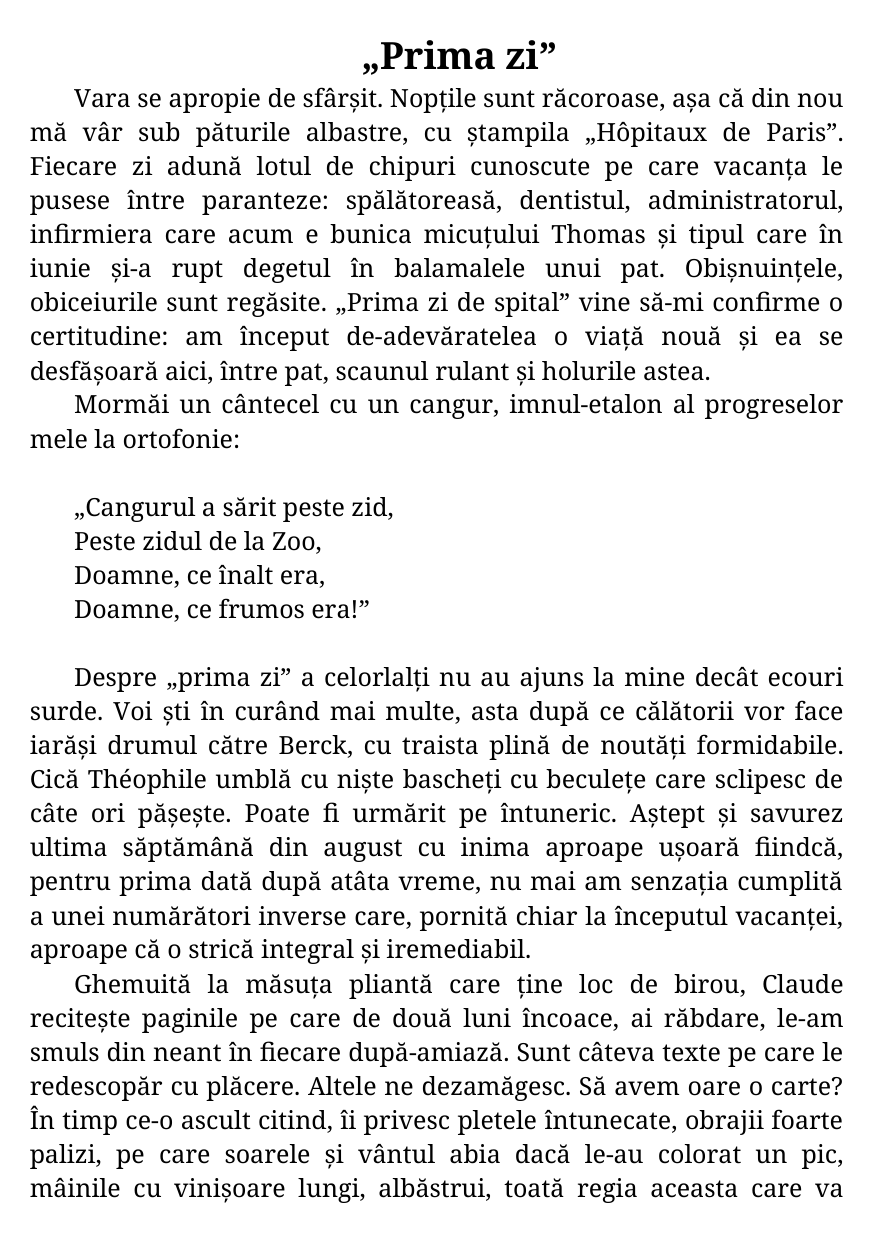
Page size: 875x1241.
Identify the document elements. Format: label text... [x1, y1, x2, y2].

text Peste zidul de la Zoo, [29, 523, 844, 557]
subtitle „Prima zi” [29, 29, 844, 81]
text Despre „prima zi” a celorlalți nu au ajuns la mine decât ecouri surde. Voi ști în curând mai multe, asta după ce călătorii vor face iarăși drumul către Berck, cu traista plină de noutăți formidabile. Cică Théophile umblă cu niște bascheți cu beculețe care sclipesc de câte ori pășește. Poate fi urmărit pe întuneric. Aștept și savurez ultima săptămână din august cu inima aproape ușoară fiindcă, pentru prima dată după atâta vreme, nu mai am senzația cumplită a unei numărători inverse care, pornită chiar la începutul vacanței, aproape că o strică integral și iremediabil. [29, 660, 844, 966]
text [29, 966, 844, 1205]
text Doamne, ce frumos era!” [29, 592, 844, 626]
text „Cangurul a sărit peste zid, [29, 489, 844, 523]
text Mormăi un cântecel cu un cangur, imnul-etalon al progreselor mele la ortofonie: [29, 387, 844, 455]
text Vara se apropie de sfârșit. Nopțile sunt răcoroase, așa că din nou mă vâr sub păturile albastre, cu ștampila „Hôpitaux de Paris”. Fiecare zi adună lotul de chipuri cunoscute pe care vacanța le pusese între paranteze: spălătoreasă, dentistul, administratorul, infirmiera care acum e bunica micuțului Thomas și tipul care în iunie și-a rupt degetul în balamalele unui pat. Obișnuințele, obiceiurile sunt regăsite. „Prima zi de spital” vine să-mi confirme o certitudine: am început de-adevăratelea o viață nouă și ea se desfășoară aici, între pat, scaunul rulant și holurile astea. [29, 81, 844, 387]
text Doamne, ce înalt era, [29, 557, 844, 592]
